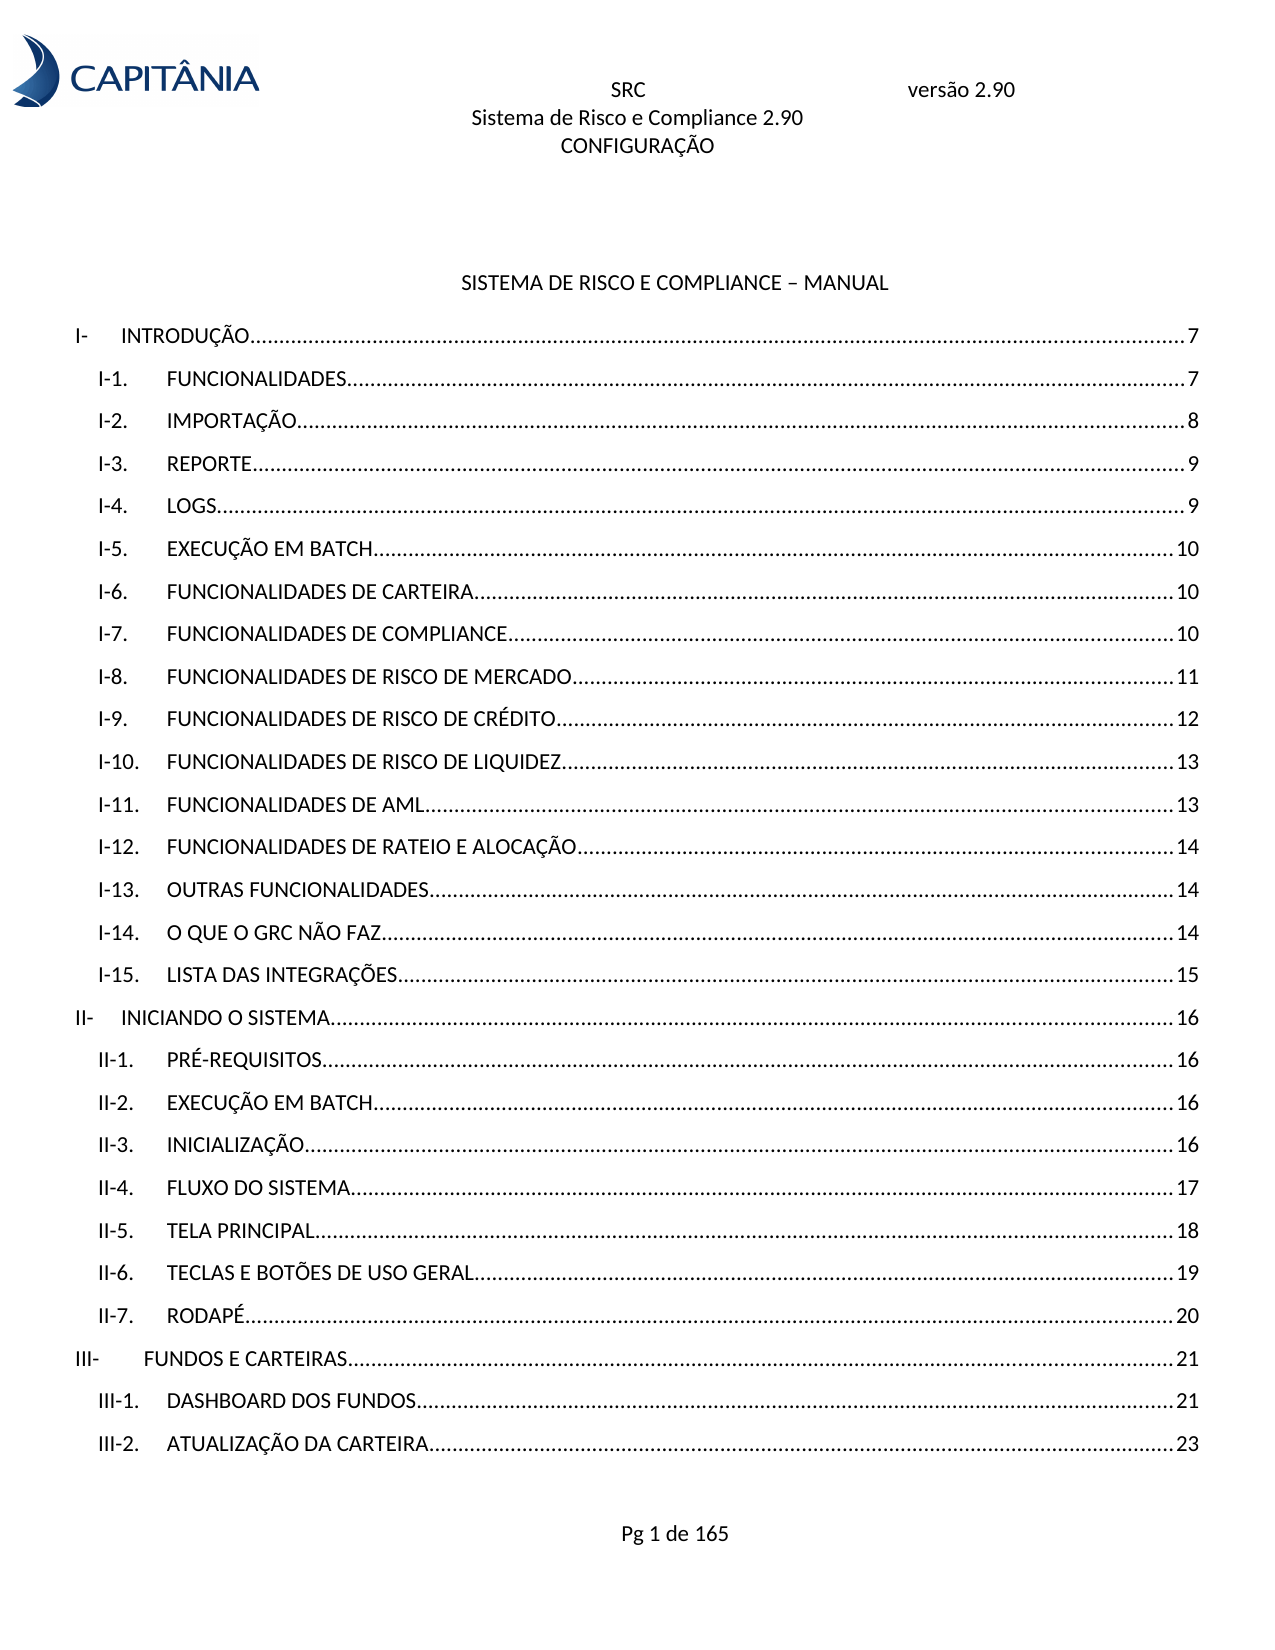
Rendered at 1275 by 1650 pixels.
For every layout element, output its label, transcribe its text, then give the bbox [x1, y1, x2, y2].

text II-6. TECLAS E BOTÕES DE USO GERAL 19 [98, 1258, 1200, 1286]
text I-14. O QUE O GRC NÃO FAZ 14 [98, 918, 1200, 946]
text III-1. DASHBOARD DOS FUNDOS 21 [98, 1386, 1200, 1414]
text SISTEMA DE RISCO E COMPLIANCE – MANUAL [150, 268, 1200, 296]
text I-12. FUNCIONALIDADES DE RATEIO E ALOCAÇÃO 14 [98, 832, 1200, 860]
text II- INICIANDO O SISTEMA 16 [75, 1003, 1200, 1031]
text II-5. TELA PRINCIPAL 18 [98, 1216, 1200, 1244]
text I-15. LISTA DAS INTEGRAÇÕES 15 [98, 960, 1200, 988]
text I-4. LOGS 9 [98, 492, 1200, 519]
text III- FUNDOS E CARTEIRAS 21 [75, 1344, 1200, 1372]
text I-2. IMPORTAÇÃO 8 [98, 406, 1200, 434]
text I-8. FUNCIONALIDADES DE RISCO DE MERCADO 11 [98, 662, 1200, 690]
text I-7. FUNCIONALIDADES DE COMPLIANCE 10 [98, 619, 1200, 647]
text II-1. PRÉ-REQUISITOS 16 [98, 1045, 1200, 1073]
text I-11. FUNCIONALIDADES DE AML 13 [98, 790, 1200, 818]
text I- INTRODUÇÃO 7 [75, 321, 1200, 349]
text III-2. ATUALIZAÇÃO DA CARTEIRA 23 [98, 1429, 1200, 1457]
picture [12, 34, 260, 107]
text I-3. REPORTE 9 [98, 449, 1200, 477]
text I-10. FUNCIONALIDADES DE RISCO DE LIQUIDEZ 13 [98, 747, 1200, 775]
text I-9. FUNCIONALIDADES DE RISCO DE CRÉDITO 12 [98, 704, 1200, 733]
text II-3. INICIALIZAÇÃO 16 [98, 1131, 1200, 1159]
text II-4. FLUXO DO SISTEMA 17 [98, 1173, 1200, 1201]
text II-7. RODAPÉ 20 [98, 1301, 1200, 1329]
text I-13. OUTRAS FUNCIONALIDADES 14 [98, 875, 1200, 903]
text I-6. FUNCIONALIDADES DE CARTEIRA 10 [98, 577, 1200, 605]
text II-2. EXECUÇÃO EM BATCH 16 [98, 1088, 1200, 1116]
text I-1. FUNCIONALIDADES 7 [98, 364, 1200, 392]
text I-5. EXECUÇÃO EM BATCH 10 [98, 534, 1200, 562]
